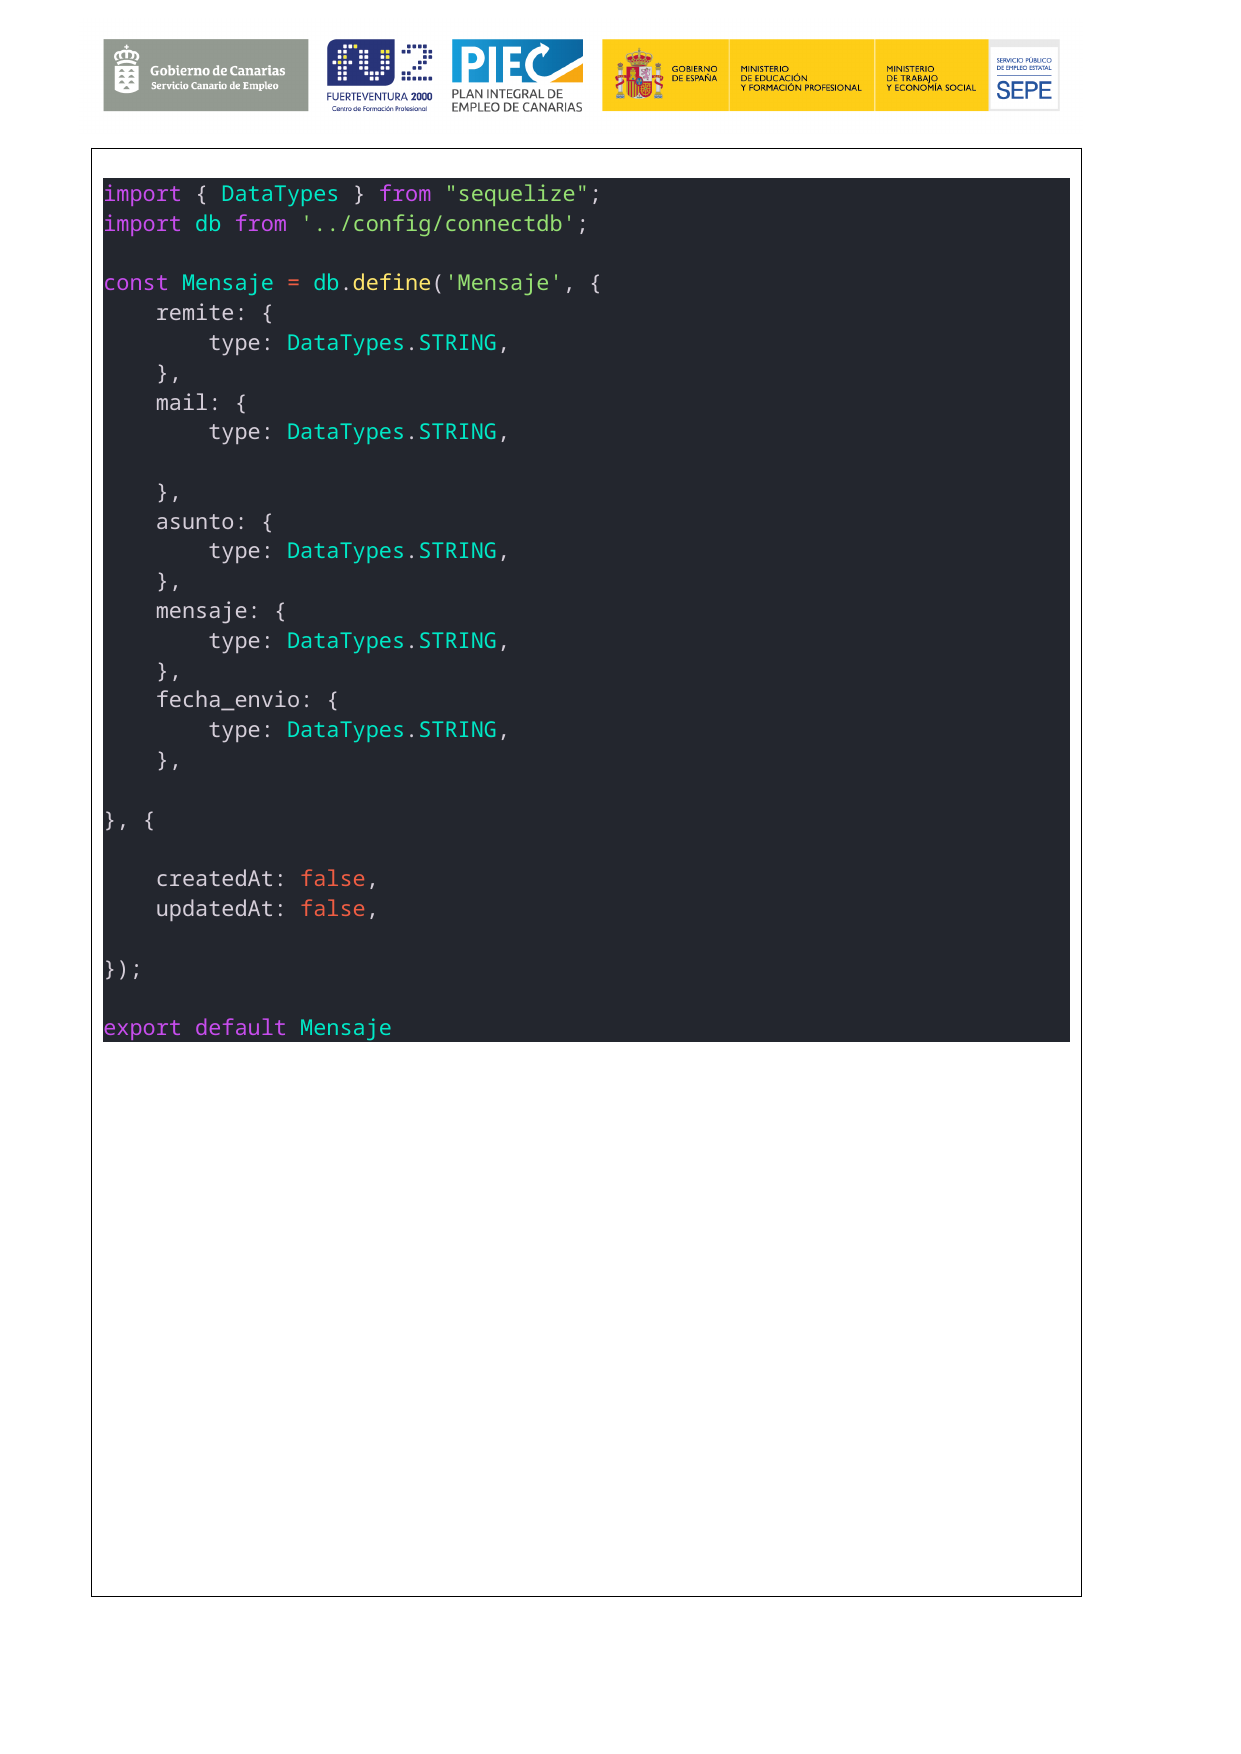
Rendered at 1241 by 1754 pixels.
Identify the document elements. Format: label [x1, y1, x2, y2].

table_cell [92, 149, 1081, 1596]
picture [79, 18, 1084, 134]
